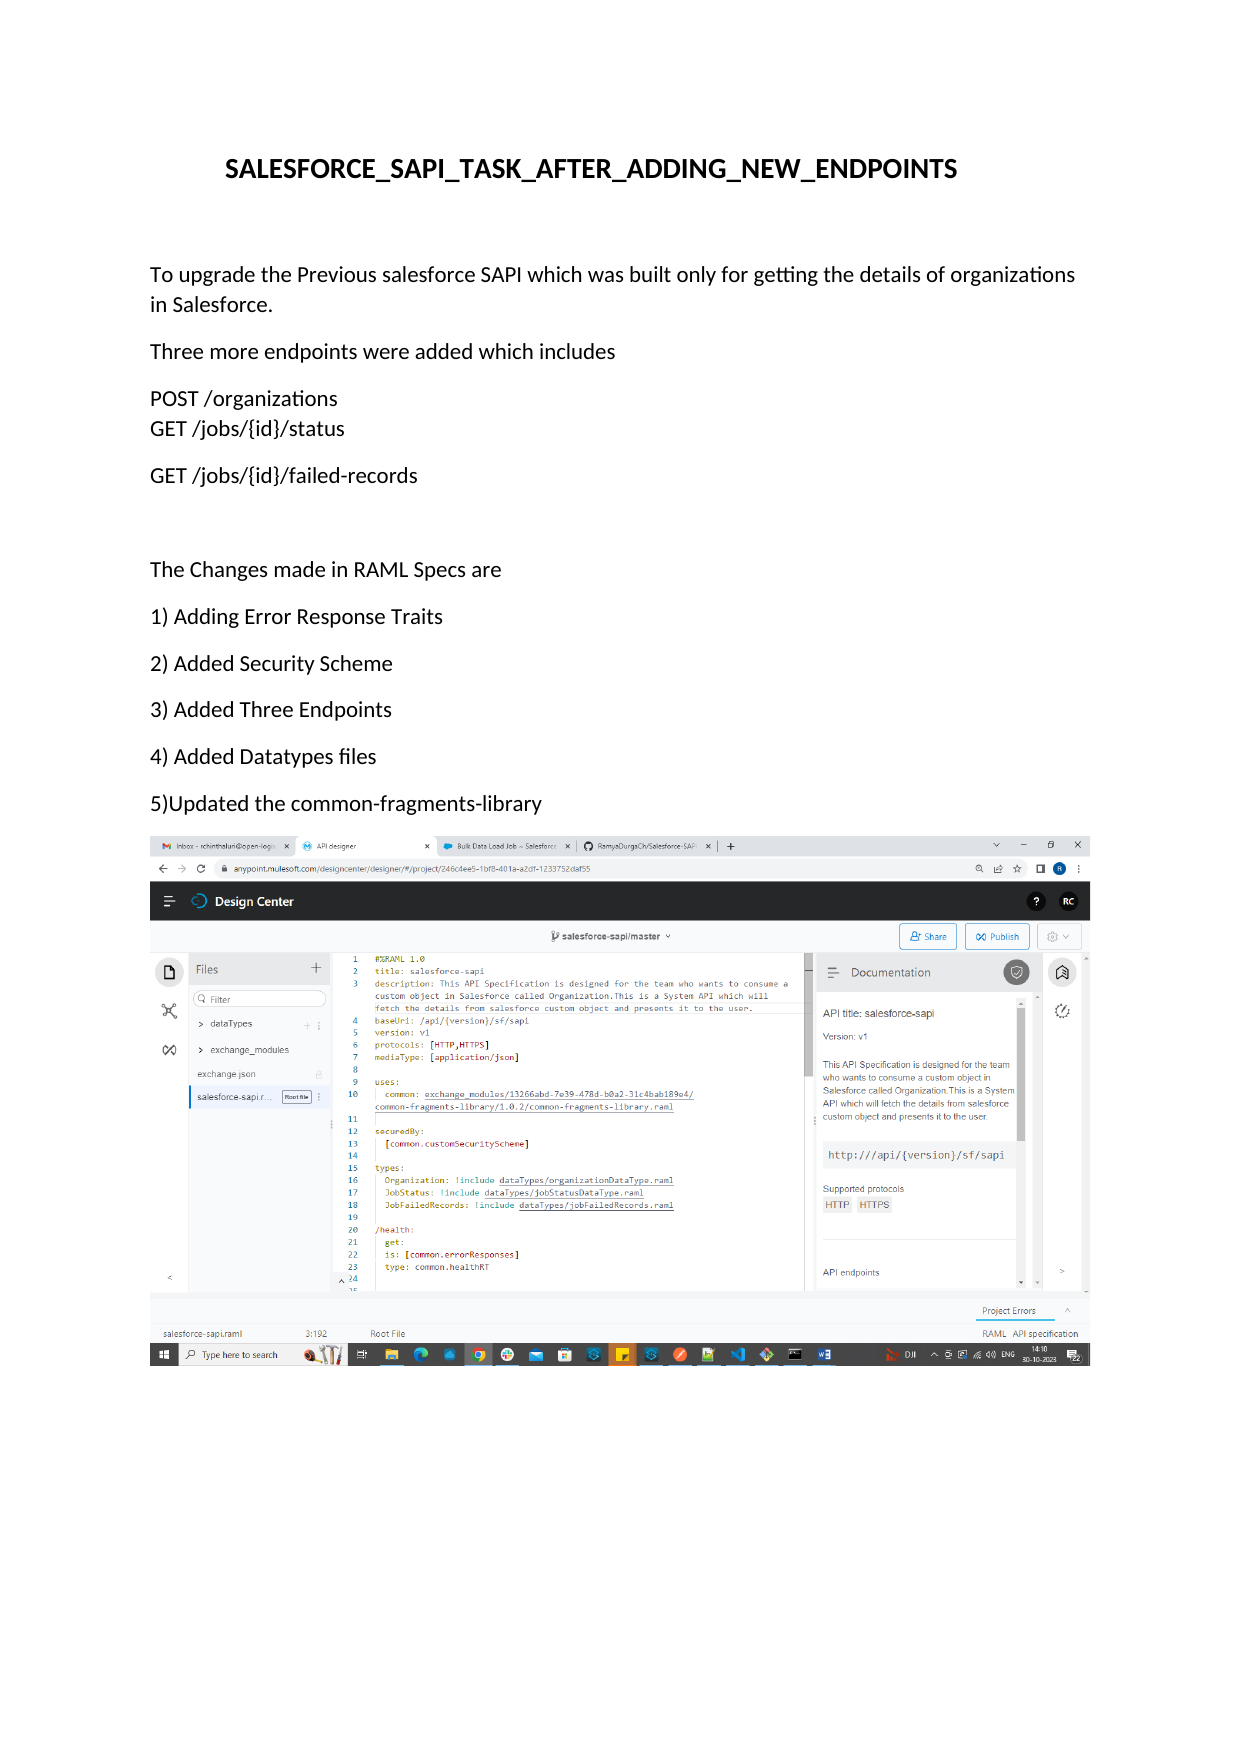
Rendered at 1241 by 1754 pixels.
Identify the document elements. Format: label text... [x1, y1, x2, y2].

text Three more endpoints were added which includes [150, 337, 1090, 365]
text SALESFORCE_SAPI_TASK_AFTER_ADDING_NEW_ENDPOINTS [150, 150, 1090, 186]
text 1) Adding Error Response Traits [150, 602, 1090, 630]
text 5)Updated the common-fragments-library [150, 789, 1090, 817]
text The Changes made in RAML Specs are [150, 555, 1090, 583]
picture [150, 836, 1091, 1366]
text POST /organizations GET /jobs/{id}/status [150, 384, 1090, 442]
text 2) Added Security Scheme [150, 649, 1090, 677]
text 4) Added Datatypes files [150, 742, 1090, 771]
text GET /jobs/{id}/failed-records [150, 461, 1090, 489]
text 3) Added Three Endpoints [150, 696, 1090, 724]
text To upgrade the Previous salesforce SAPI which was built only for getting the details of organizations in Salesforce. [150, 260, 1090, 318]
